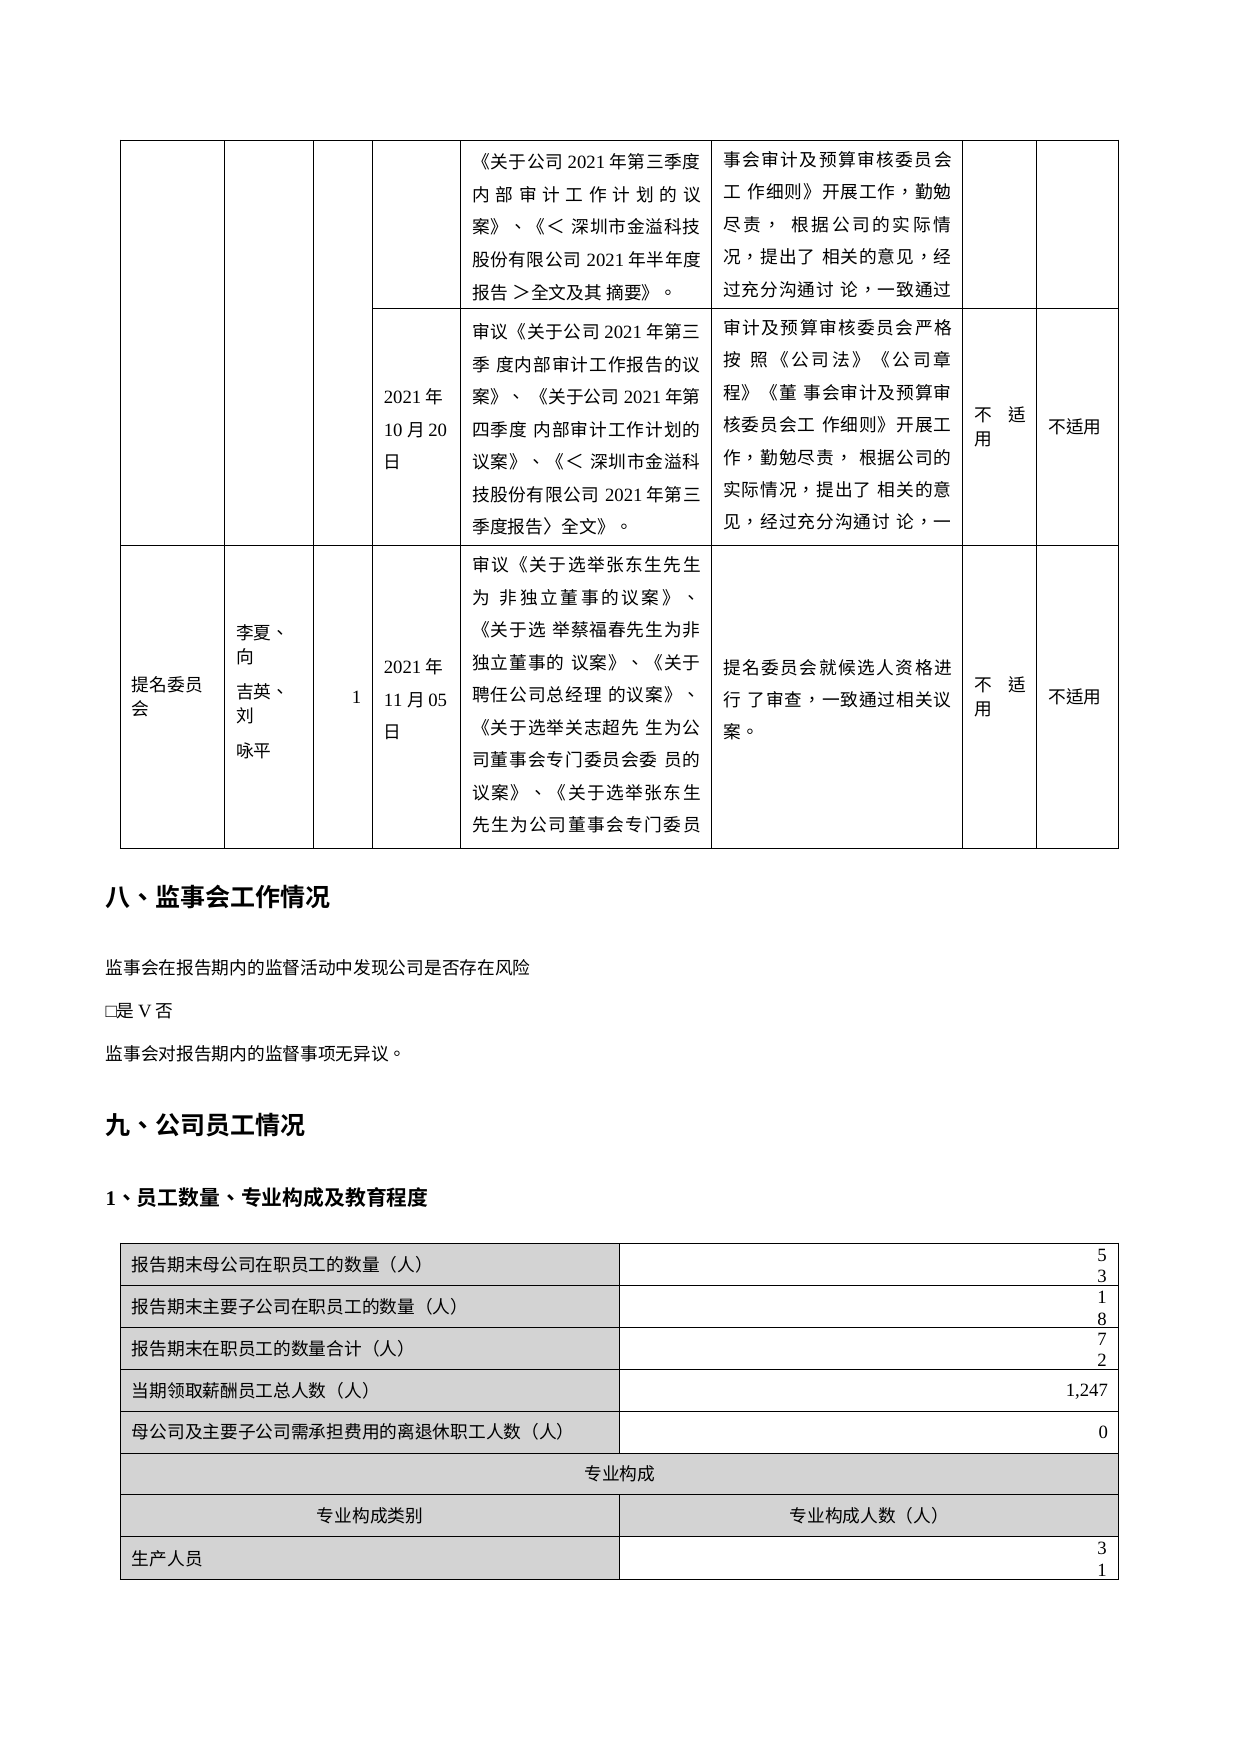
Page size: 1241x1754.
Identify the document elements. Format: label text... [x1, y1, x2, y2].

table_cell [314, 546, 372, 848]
text 监事会在报告期内的监督活动中发现公司是否存在风险 [105, 956, 1134, 980]
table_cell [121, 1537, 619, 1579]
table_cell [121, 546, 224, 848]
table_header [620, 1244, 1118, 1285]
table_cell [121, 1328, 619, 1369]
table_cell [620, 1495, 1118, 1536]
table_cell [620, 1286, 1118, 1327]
subtitle 八、监事会工作情况 [105, 880, 1134, 914]
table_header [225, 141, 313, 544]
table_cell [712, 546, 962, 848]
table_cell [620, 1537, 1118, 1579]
text 监事会对报告期内的监督事项无异议。 [105, 1041, 1134, 1066]
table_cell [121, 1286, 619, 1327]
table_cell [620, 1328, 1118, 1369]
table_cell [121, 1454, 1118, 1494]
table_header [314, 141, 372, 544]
subtitle 1、员工数量、专业构成及教育程度 [105, 1183, 1134, 1211]
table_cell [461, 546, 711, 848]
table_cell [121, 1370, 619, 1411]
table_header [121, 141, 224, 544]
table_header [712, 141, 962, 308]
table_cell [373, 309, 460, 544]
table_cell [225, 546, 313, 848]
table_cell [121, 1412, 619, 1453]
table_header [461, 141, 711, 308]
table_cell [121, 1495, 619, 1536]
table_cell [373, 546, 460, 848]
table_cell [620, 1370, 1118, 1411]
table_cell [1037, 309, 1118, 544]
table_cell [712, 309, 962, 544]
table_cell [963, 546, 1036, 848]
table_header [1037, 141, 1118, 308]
text □是V否 [105, 998, 1134, 1023]
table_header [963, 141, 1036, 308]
subtitle 九、公司员工情况 [105, 1107, 1134, 1141]
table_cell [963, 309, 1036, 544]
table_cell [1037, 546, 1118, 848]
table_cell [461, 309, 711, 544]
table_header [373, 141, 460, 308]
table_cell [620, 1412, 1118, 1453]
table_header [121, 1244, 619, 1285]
